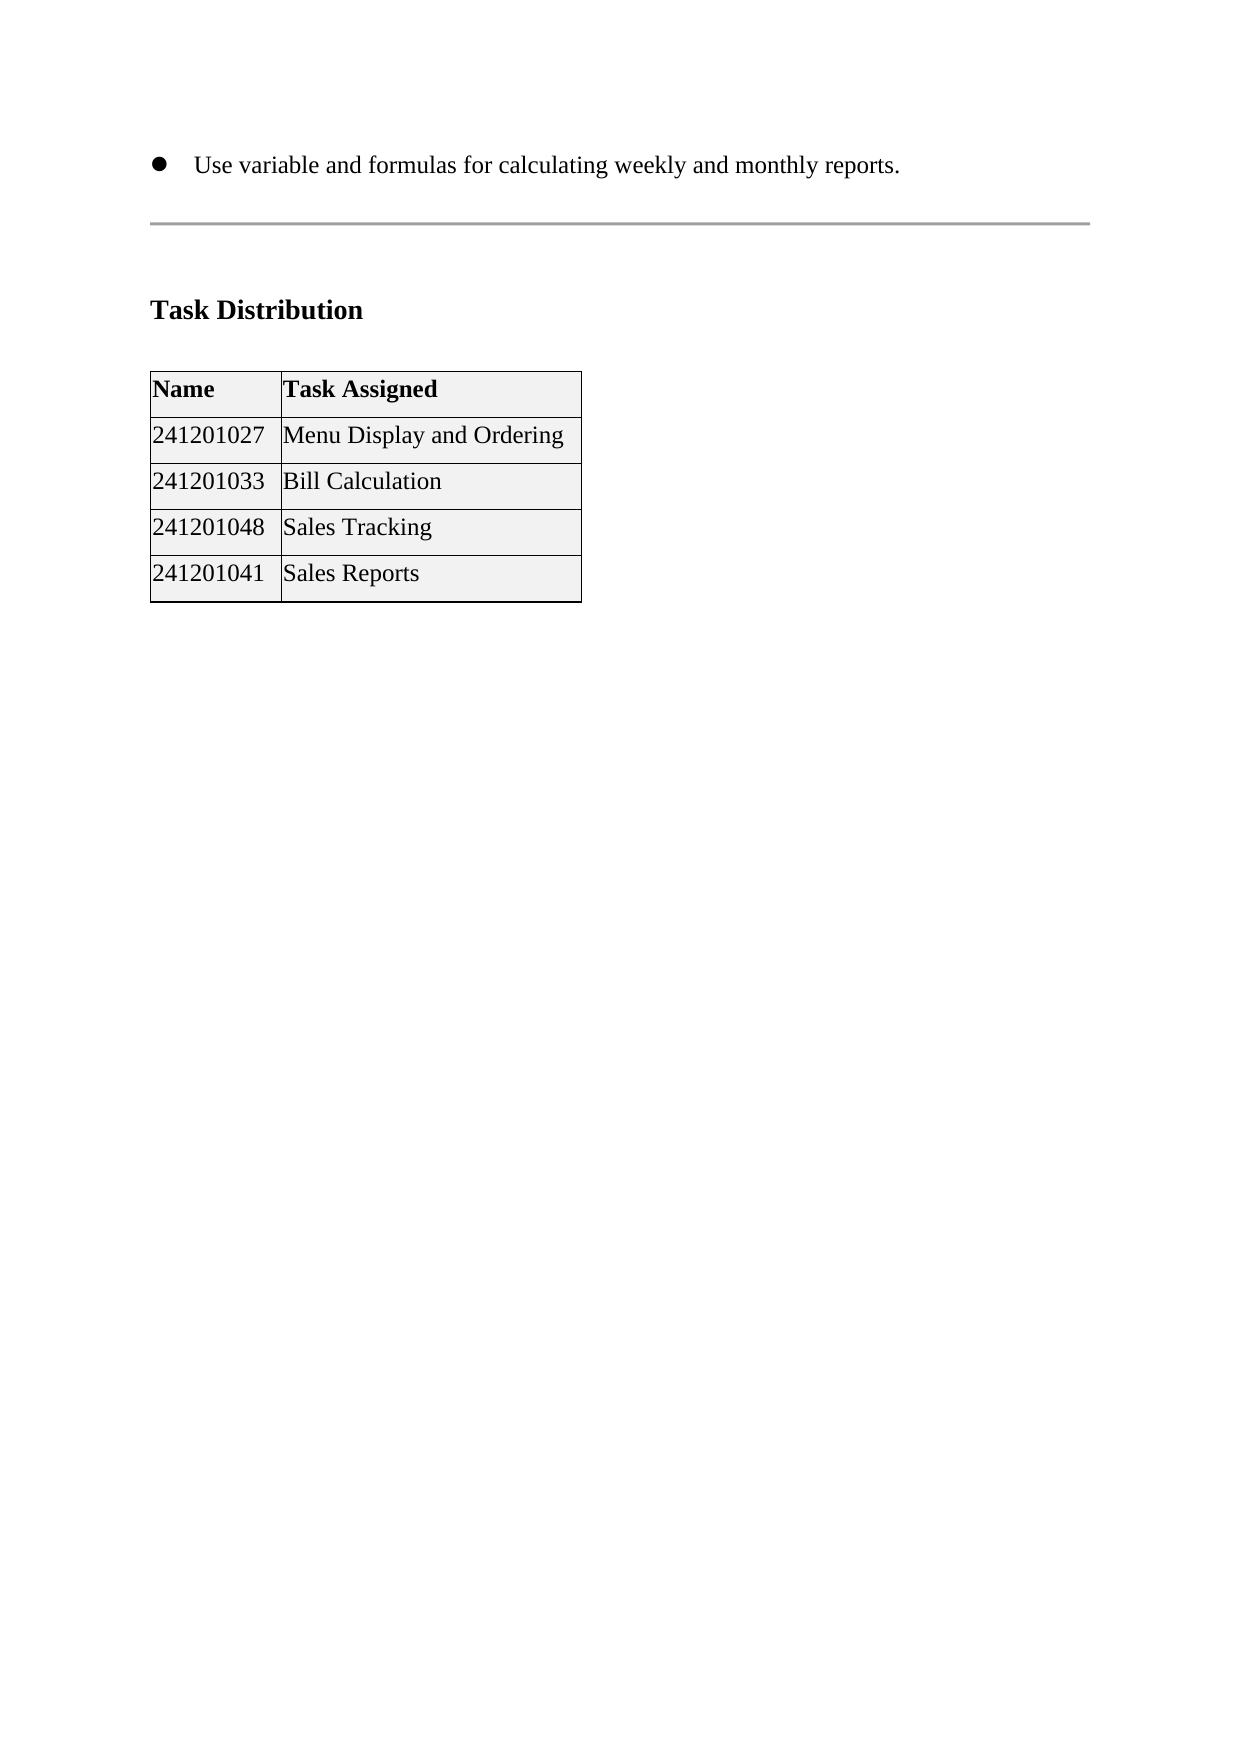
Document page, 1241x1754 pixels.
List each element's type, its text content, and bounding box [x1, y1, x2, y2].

table_cell 241201041 [151, 556, 281, 601]
list Use variable and formulas for calculating weekly and monthly reports. [150, 150, 1090, 179]
table_cell 241201048 [151, 510, 281, 555]
table_header Task Assigned [282, 372, 581, 417]
table_cell Bill Calculation [282, 464, 581, 509]
table_cell 241201033 [151, 464, 281, 509]
table_cell Menu Display and Ordering [282, 418, 581, 463]
text Task Distribution [150, 293, 1090, 326]
table_cell Sales Tracking [282, 510, 581, 555]
table_header Name [151, 372, 281, 417]
table_cell 241201027 [151, 418, 281, 463]
table_cell Sales Reports [282, 556, 581, 601]
